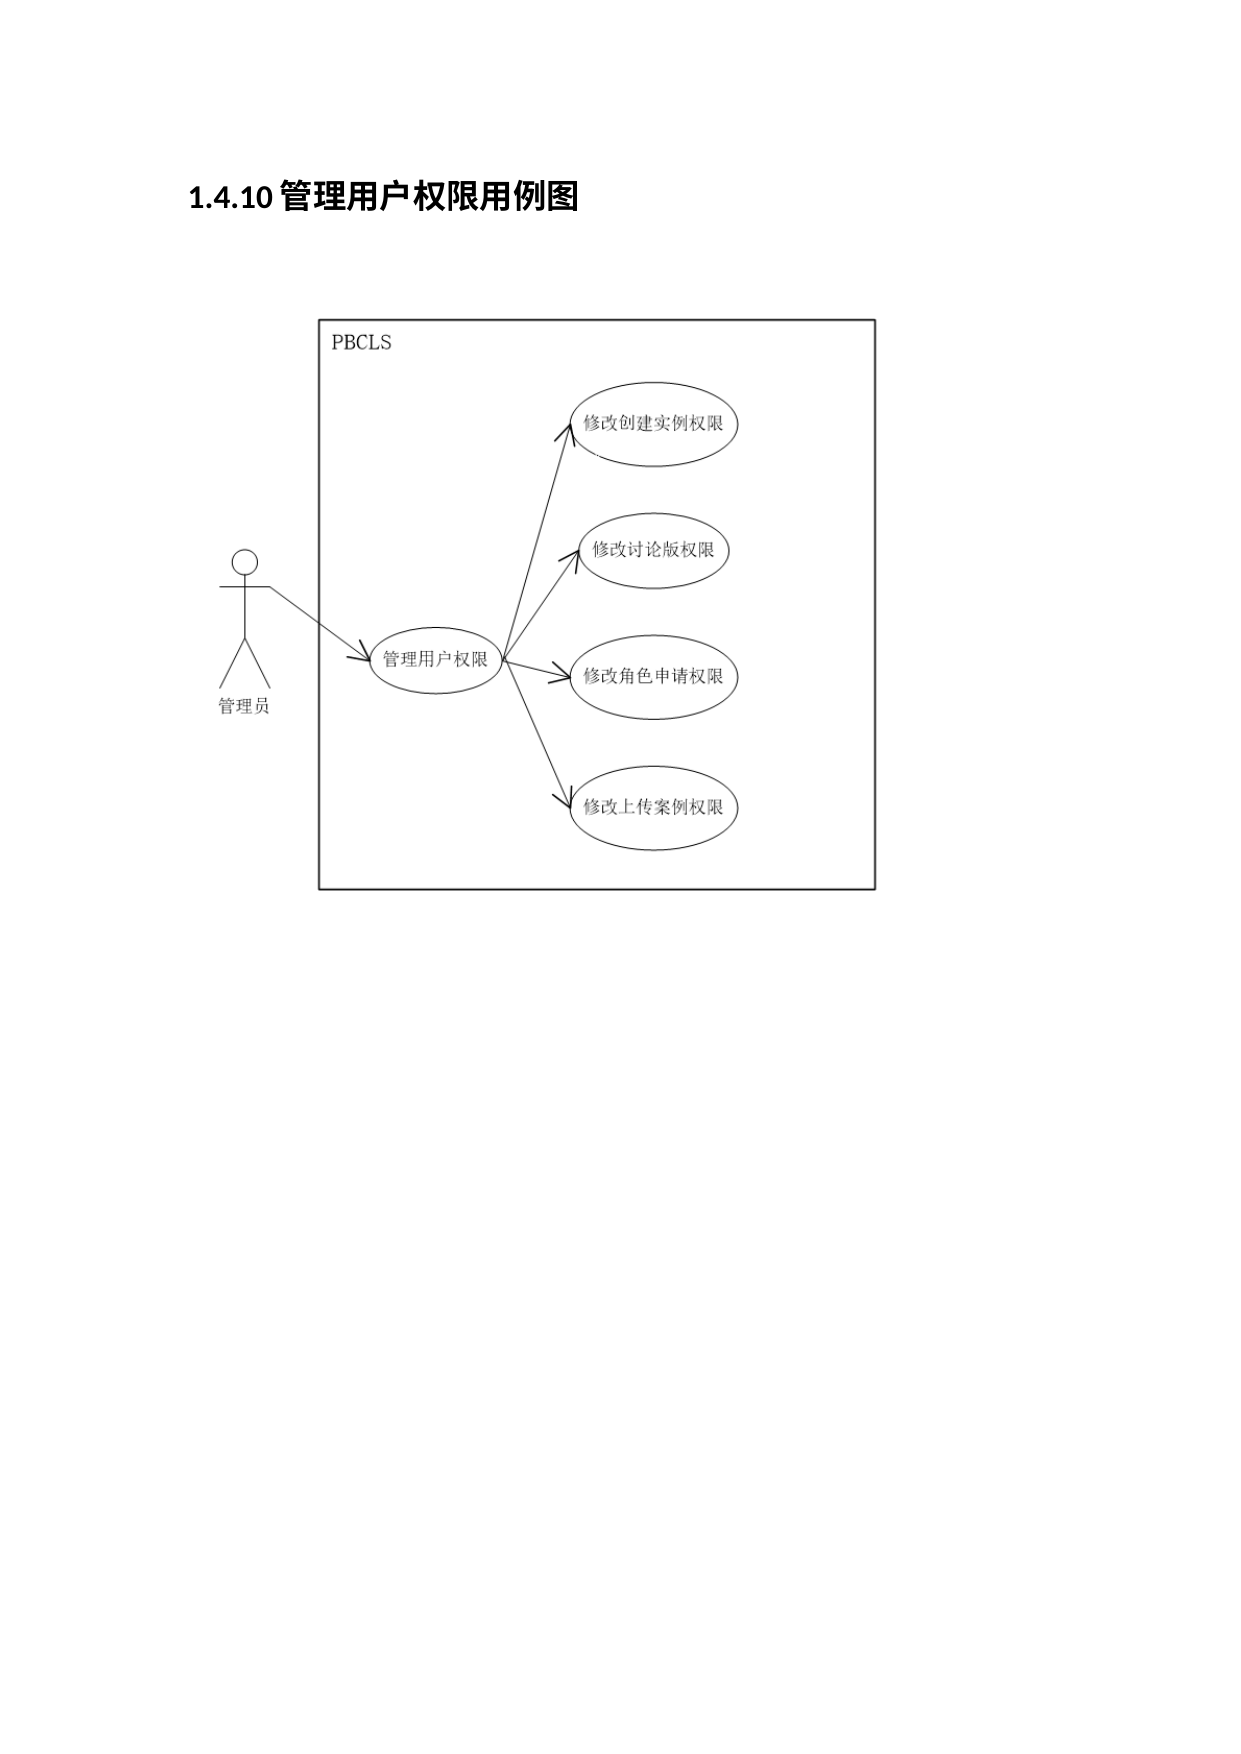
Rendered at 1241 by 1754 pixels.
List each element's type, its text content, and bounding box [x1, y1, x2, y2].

subtitle 1.4.10管理用户权限用例图 [187, 162, 1053, 227]
picture [187, 289, 959, 941]
